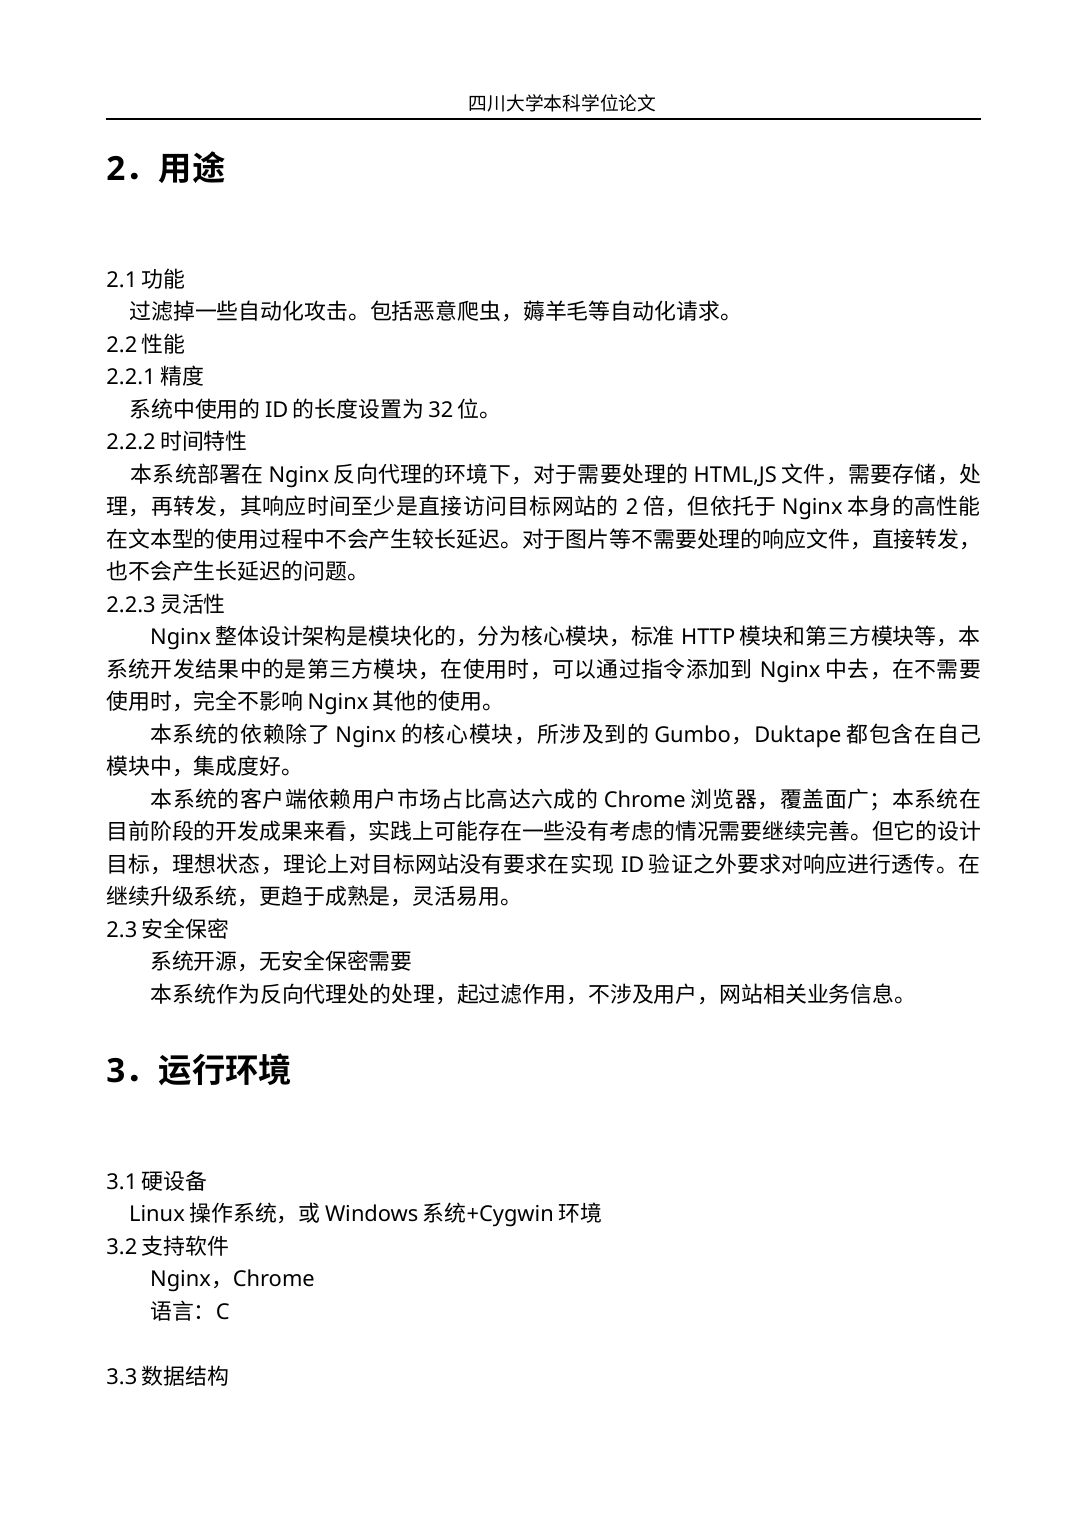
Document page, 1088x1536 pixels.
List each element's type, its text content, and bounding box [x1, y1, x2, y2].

text 3.2支持软件 [106, 1228, 981, 1261]
subtitle 2．用途 [106, 134, 981, 199]
text 2.2.1精度 [106, 359, 981, 391]
text Nginx，Chrome [106, 1261, 981, 1293]
text 本系统作为反向代理处的处理，起过滤作用，不涉及用户，网站相关业务信息。 [106, 976, 981, 1009]
text Nginx整体设计架构是模块化的，分为核心模块，标准HTTP模块和第三方模块等，本系统开发结果中的是第三方模块，在使用时，可以通过指令添加到Nginx中去，在不需要使用时，完全不影响Nginx其他的使用。 [106, 619, 981, 716]
text 系统中使用的ID的长度设置为32位。 [106, 391, 981, 424]
text 2.2.3灵活性 [106, 586, 981, 619]
text 2.3安全保密 [106, 911, 981, 944]
text 本系统部署在Nginx反向代理的环境下，对于需要处理的HTML,JS文件，需要存储，处理，再转发，其响应时间至少是直接访问目标网站的2倍，但依托于Nginx本身的高性能在文本型的使用过程中不会产生较长延迟。对于图片等不需要处理的响应文件，直接转发，也不会产生长延迟的问题。 [106, 456, 981, 586]
text 本系统的客户端依赖用户市场占比高达六成的Chrome浏览器，覆盖面广；本系统在目前阶段的开发成果来看，实践上可能存在一些没有考虑的情况需要继续完善。但它的设计目标，理想状态，理论上对目标网站没有要求在实现ID验证之外要求对响应进行透传。在继续升级系统，更趋于成熟是，灵活易用。 [106, 781, 981, 911]
text 系统开源，无安全保密需要 [106, 944, 981, 976]
text Linux操作系统，或Windows系统+Cygwin环境 [106, 1196, 981, 1228]
text 3.3数据结构 [106, 1358, 981, 1391]
text 语言：C [106, 1293, 981, 1326]
text 过滤掉一些自动化攻击。包括恶意爬虫，薅羊毛等自动化请求。 [106, 294, 981, 326]
text 2.2.2时间特性 [106, 424, 981, 456]
text 2.2性能 [106, 326, 981, 359]
text 3.1硬设备 [106, 1163, 981, 1196]
text 2.1功能 [106, 261, 981, 294]
text 本系统的依赖除了Nginx的核心模块，所涉及到的Gumbo，Duktape都包含在自己模块中，集成度好。 [106, 716, 981, 781]
subtitle 3．运行环境 [106, 1036, 981, 1101]
